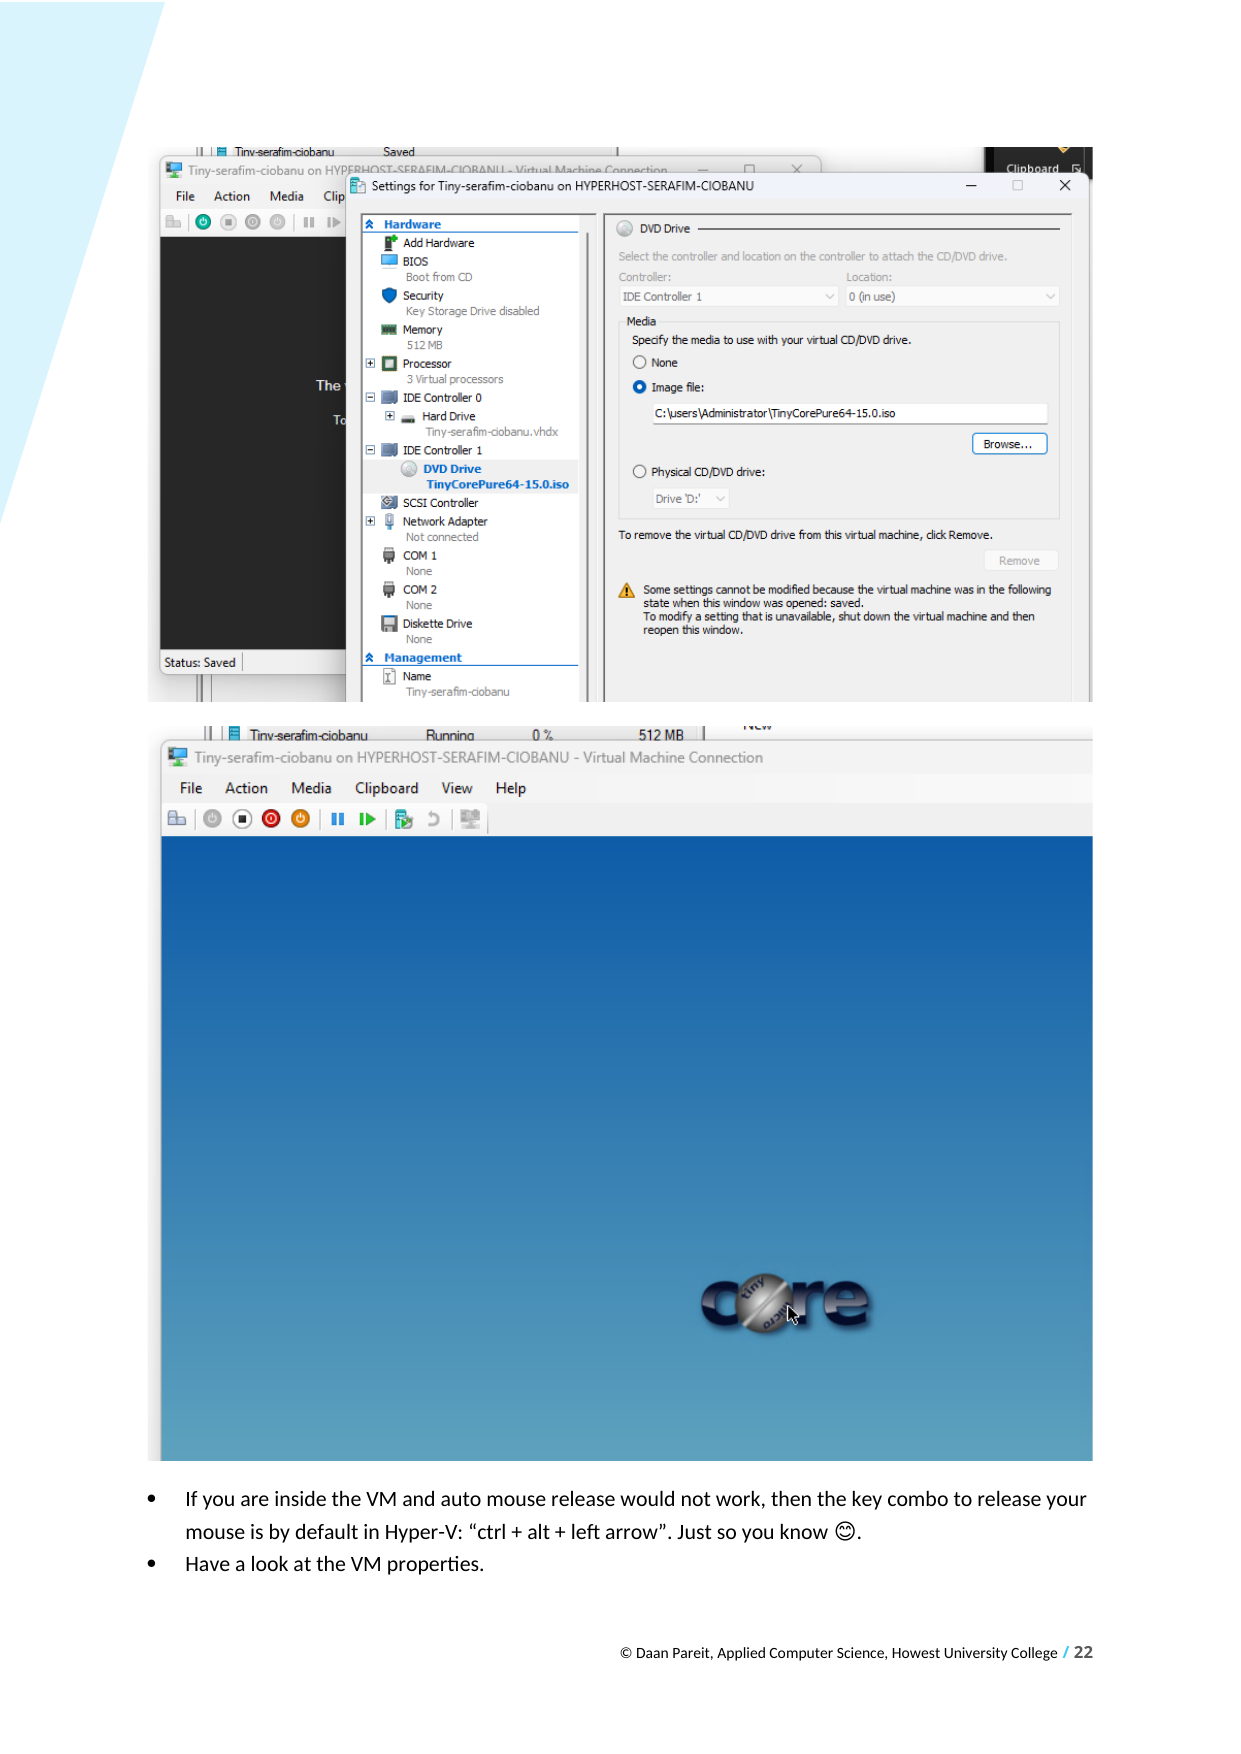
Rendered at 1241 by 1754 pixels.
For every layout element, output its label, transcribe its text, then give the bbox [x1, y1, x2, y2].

picture [147, 147, 1093, 702]
list If you are inside the VM and auto mouse release would not work, then the key combo to release your mouse is by default in Hyper-V: “ctrl + alt + left arrow”. Just so you know . [148, 1485, 1093, 1546]
picture [147, 726, 1093, 1461]
list Have a look at the VM properties. [148, 1550, 1093, 1577]
